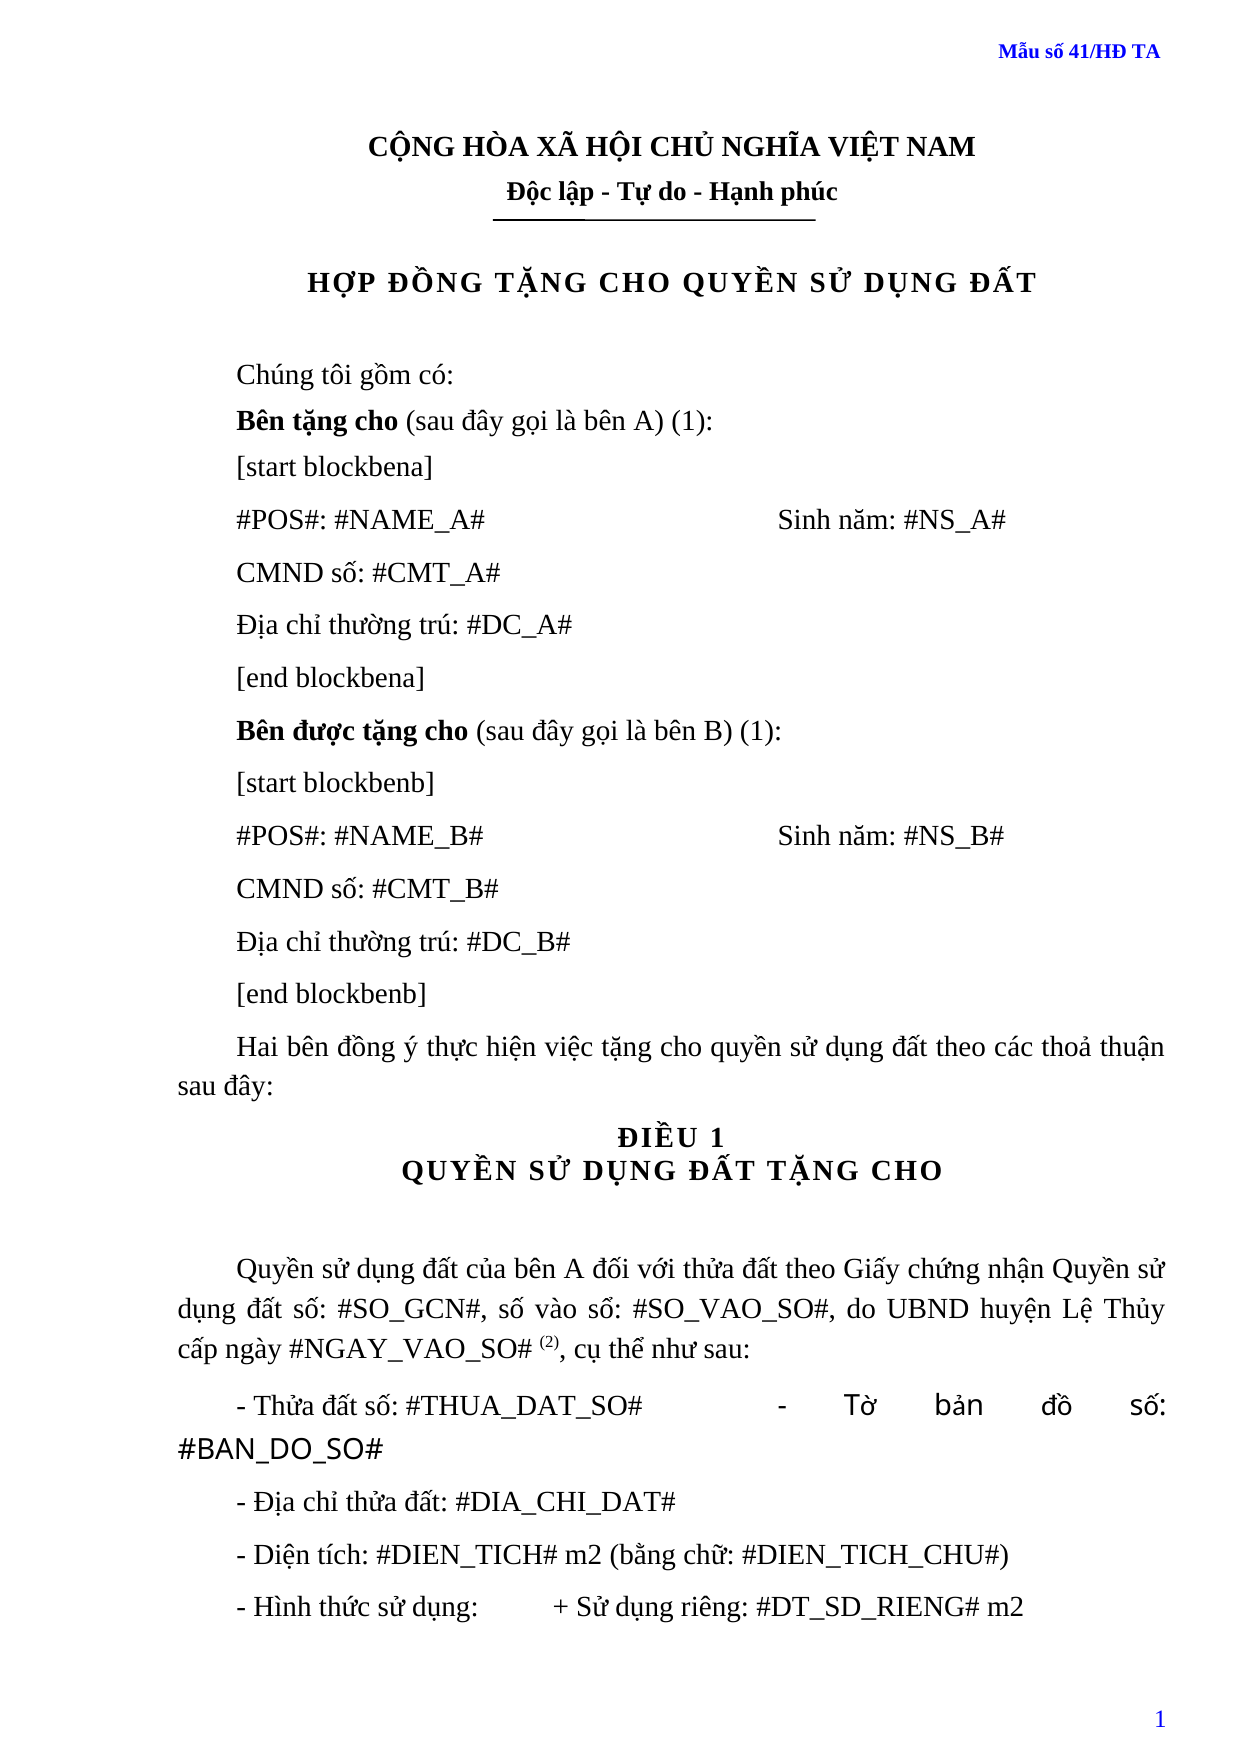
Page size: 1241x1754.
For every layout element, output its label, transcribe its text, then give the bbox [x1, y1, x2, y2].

text [end blockbena] [177, 660, 1167, 694]
text #POS#: #NAME_A# Sinh năm: #NS_A# [177, 502, 1167, 536]
text #POS#: #NAME_B# Sinh năm: #NS_B# [177, 818, 1167, 852]
text [start blockbena] [177, 449, 1167, 483]
text - Diện tích: #DIEN_TICH# m2 (bằng chữ: #DIEN_TICH_CHU#) [177, 1537, 1167, 1570]
text HỢP ĐỒNG TẶNG CHO QUYỀN SỬ DỤNG ĐẤT [177, 265, 1167, 299]
text Địa chỉ thường trú: #DC_A# [177, 607, 1167, 641]
text Quyền sử dụng đất của bên A đối với thửa đất theo Giấy chứng nhận Quyền sử dụng đất số: #SO_GCN#, số vào sổ: #SO_VAO_SO#, do UBND huyện Lệ Thủy cấp ngày #NGAY_VAO_SO# (2), cụ thể như sau: [177, 1251, 1167, 1365]
text Độc lập - Tự do - Hạnh phúc [177, 175, 1167, 207]
text CỘNG HÒA XÃ HỘI CHỦ NGHĨA VIỆT NAM [177, 129, 1167, 163]
text - Thửa đất số: #THUA_DAT_SO# - Tờ bản đồ số: #BAN_DO_SO# [177, 1384, 1167, 1468]
text Địa chỉ thường trú: #DC_B# [177, 924, 1167, 957]
text CMND số: #CMT_A# [177, 555, 1167, 588]
text Bên tặng cho (sau đây gọi là bên A) (1): [177, 403, 1167, 437]
text Bên được tặng cho (sau đây gọi là bên B) (1): [177, 713, 1167, 746]
text - Địa chỉ thửa đất: #DIA_CHI_DAT# [177, 1484, 1167, 1518]
text ĐIỀU 1 QUYỀN SỬ DỤNG ĐẤT TẶNG CHO [177, 1120, 1167, 1187]
text Chúng tôi gồm có: [177, 357, 1167, 391]
text [start blockbenb] [177, 766, 1167, 799]
text - Hình thức sử dụng: + Sử dụng riêng: #DT_SD_RIENG# m2 [177, 1589, 1167, 1623]
text [end blockbenb] [177, 976, 1167, 1010]
text Hai bên đồng ý thực hiện việc tặng cho quyền sử dụng đất theo các thoả thuận sau đây: [177, 1029, 1167, 1102]
text CMND số: #CMT_B# [177, 871, 1167, 904]
